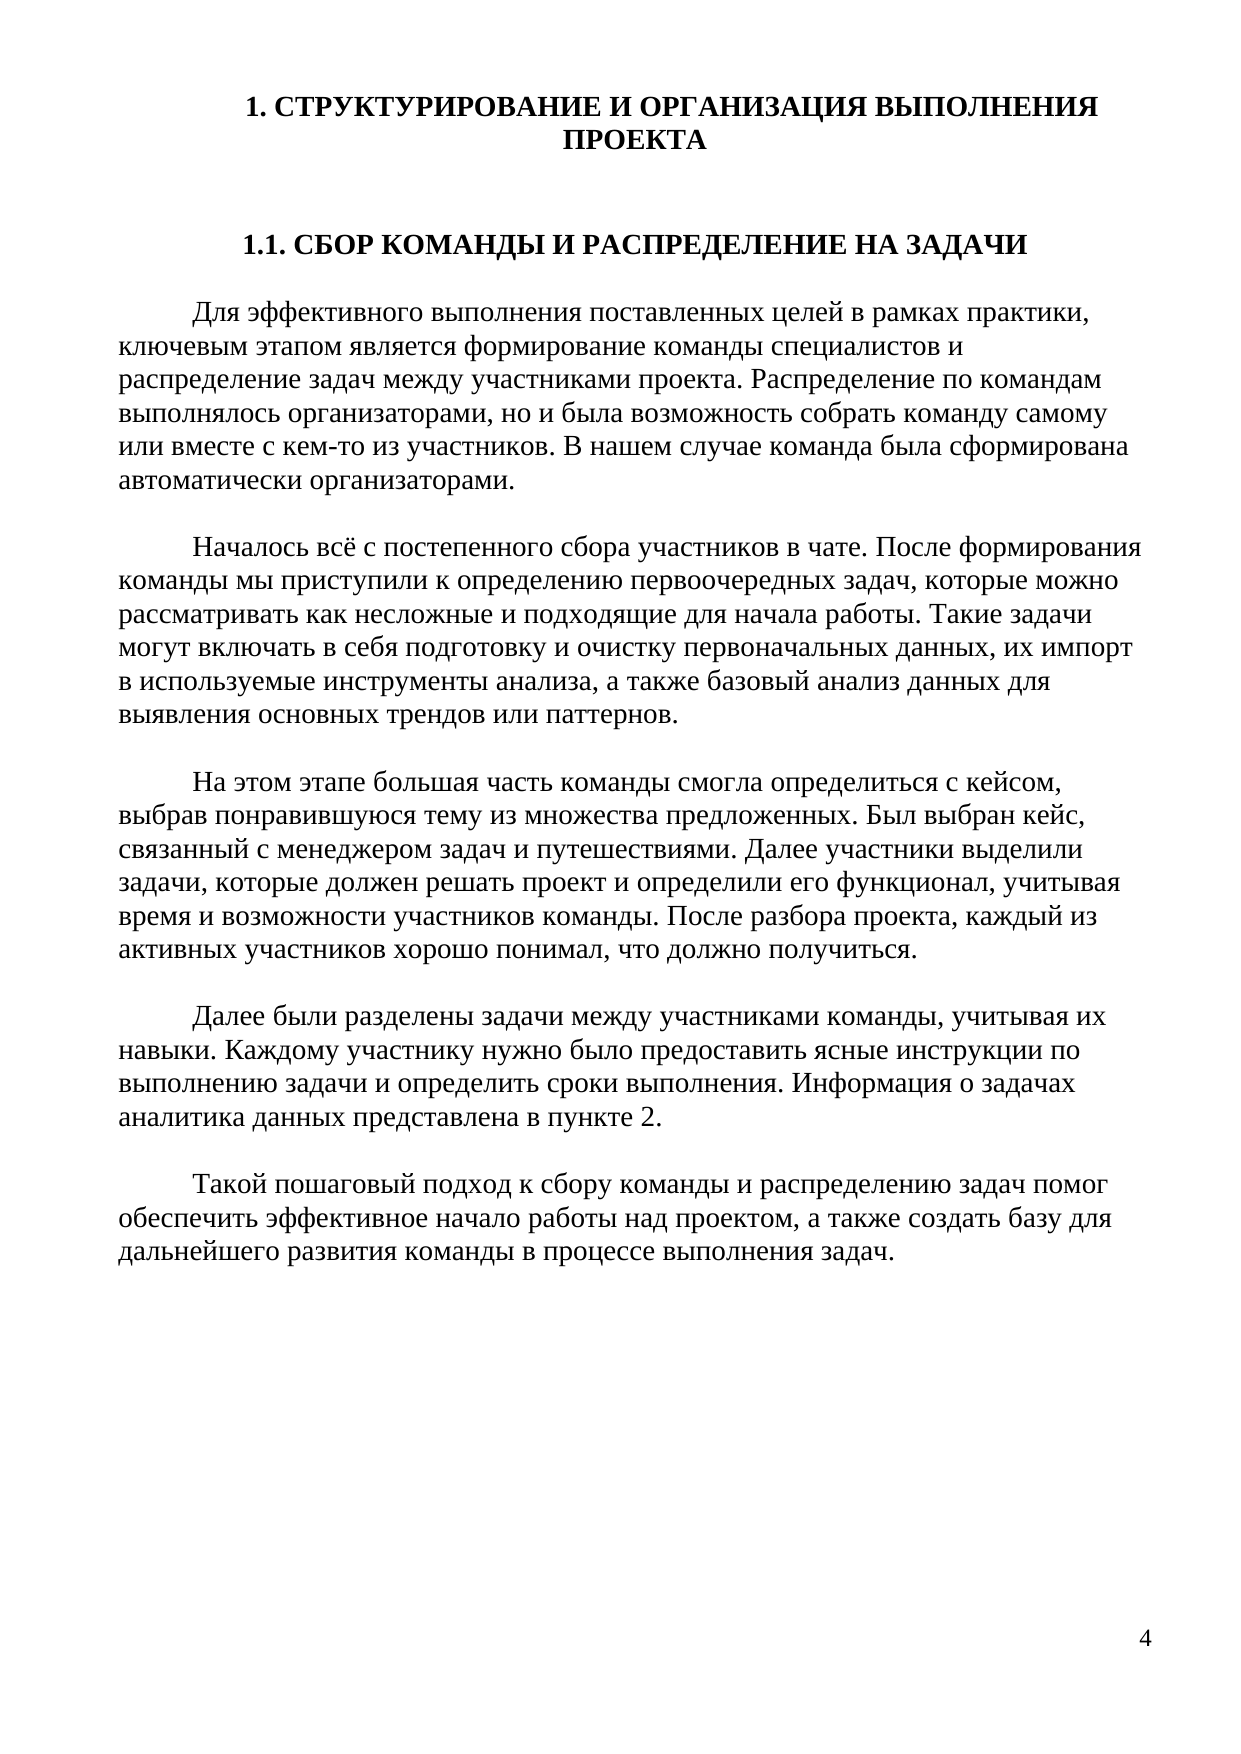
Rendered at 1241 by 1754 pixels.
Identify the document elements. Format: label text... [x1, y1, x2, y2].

subtitle 1. СТРУКТУРИРОВАНИЕ И ОРГАНИЗАЦИЯ ВЫПОЛНЕНИЯ ПРОЕКТА [118, 89, 1152, 156]
subtitle 1.1. СБОР КОМАНДЫ И РАСПРЕДЕЛЕНИЕ НА ЗАДАЧИ [118, 227, 1152, 261]
text Для эффективного выполнения поставленных целей в рамках практики, ключевым этапом является формирование команды специалистов и распределение задач между участниками проекта. Распределение по командам выполнялось организаторами, но и была возможность собрать команду самому или вместе с кем-то из участников. В нашем случае команда была сформирована автоматически организаторами. [118, 294, 1152, 495]
text Далее были разделены задачи между участниками команды, учитывая их навыки. Каждому участнику нужно было предоставить ясные инструкции по выполнению задачи и определить сроки выполнения. Информация о задачах аналитика данных представлена в пункте 2. [118, 998, 1152, 1133]
text Началось всё с постепенного сбора участников в чате. После формирования команды мы приступили к определению первоочередных задач, которые можно рассматривать как несложные и подходящие для начала работы. Такие задачи могут включать в себя подготовку и очистку первоначальных данных, их импорт в используемые инструменты анализа, а также базовый анализ данных для выявления основных трендов или паттернов. [118, 529, 1152, 730]
text На этом этапе большая часть команды смогла определиться с кейсом, выбрав понравившуюся тему из множества предложенных. Был выбран кейс, связанный с менеджером задач и путешествиями. Далее участники выделили задачи, которые должен решать проект и определили его функционал, учитывая время и возможности участников команды. После разбора проекта, каждый из активных участников хорошо понимал, что должно получиться. [118, 764, 1152, 965]
text Такой пошаговый подход к сбору команды и распределению задач помог обеспечить эффективное начало работы над проектом, а также создать базу для дальнейшего развития команды в процессе выполнения задач. [118, 1166, 1152, 1267]
